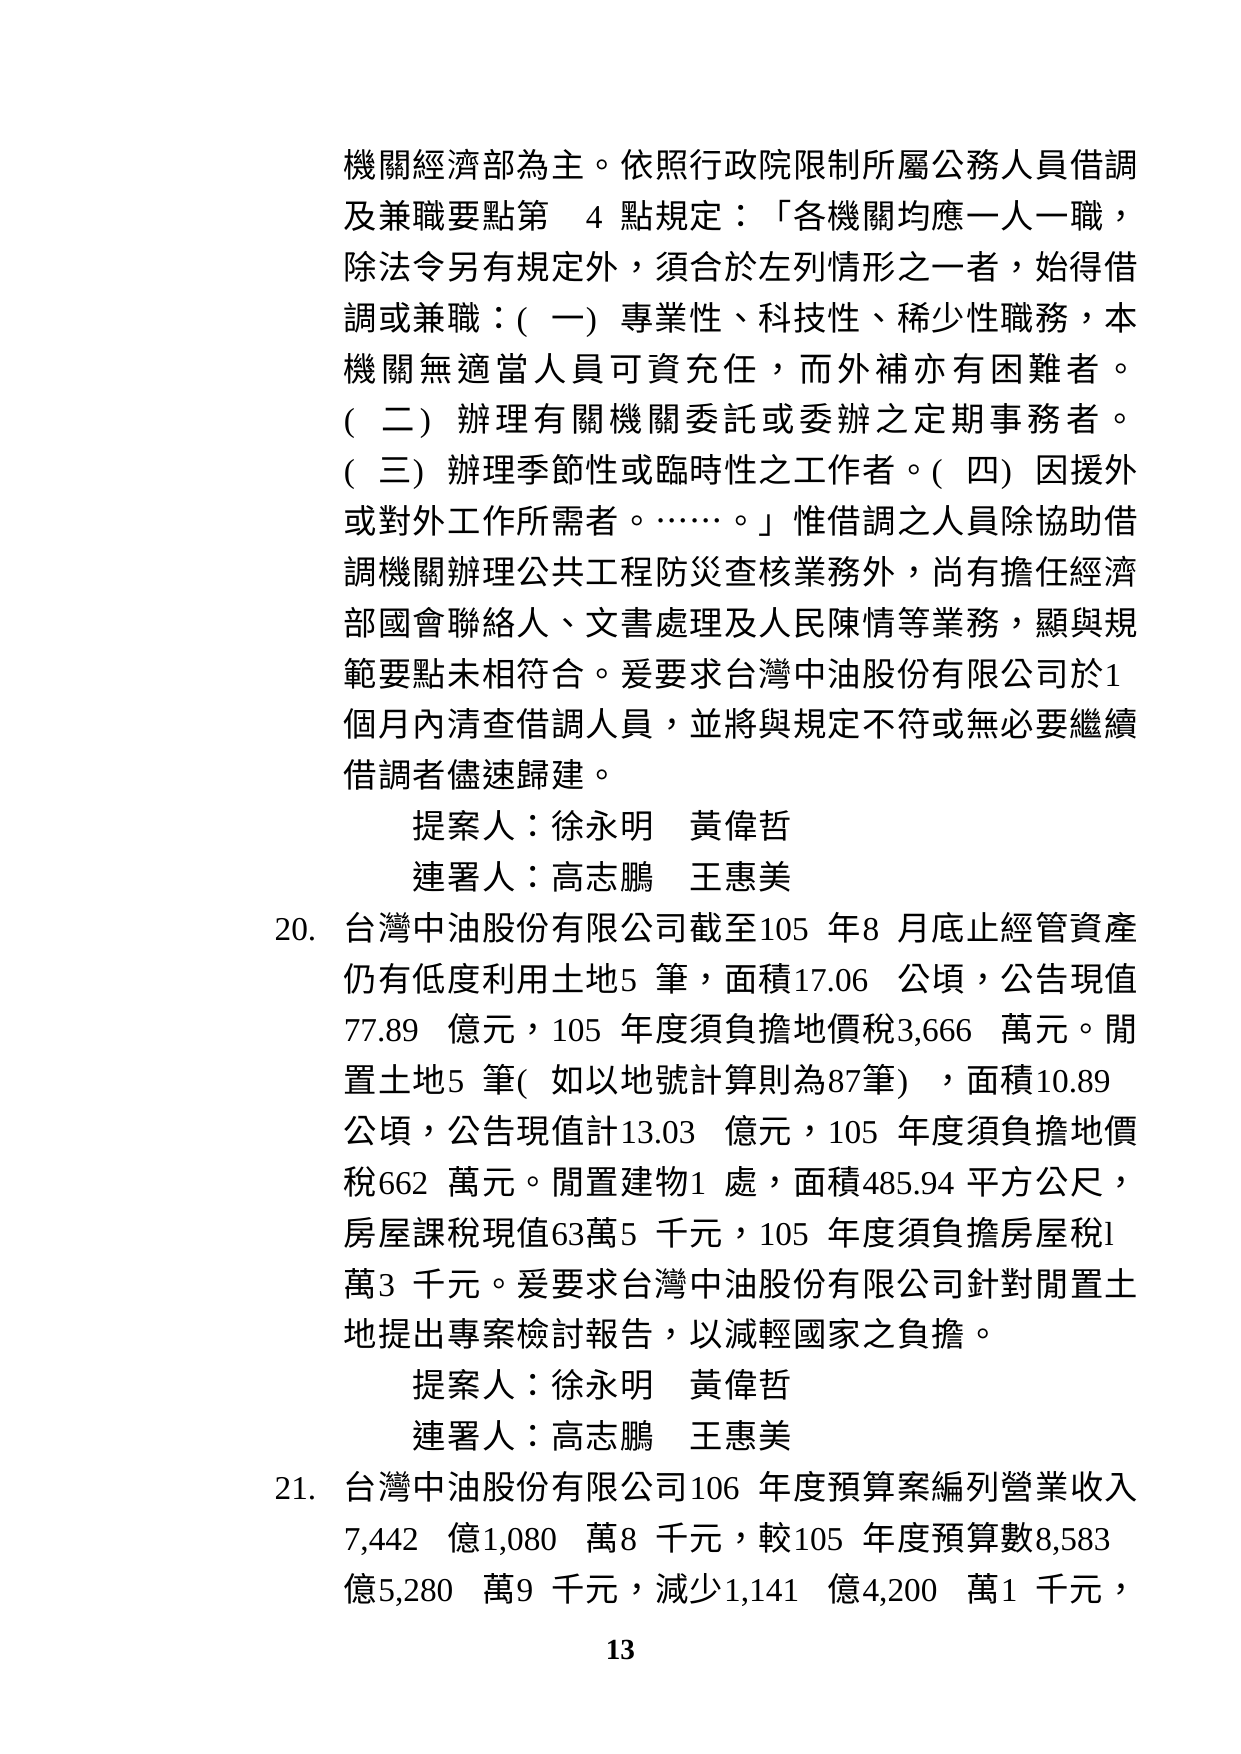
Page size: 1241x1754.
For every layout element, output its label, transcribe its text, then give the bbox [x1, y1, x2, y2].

text 提案人：徐永明 黃偉哲 [378, 799, 1035, 849]
text 提案人：徐永明 黃偉哲 [378, 1358, 1035, 1409]
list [267, 138, 1139, 799]
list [267, 1459, 1139, 1612]
list 台灣中油股份有限公司截至105年8月底止經管資產仍有低度利用土地5筆，面積17.06公頃，公告現值77.89億元，105年度須負擔地價稅3,666萬元。閒置土地5筆(如以地號計算則為87筆)，面積10.89公頃，公告現值計13.03億元，105年度須負擔地價稅662萬元。閒置建物1處，面積485.94平方公尺，房屋課稅現值63萬5千元，105年度須負擔房屋稅l萬3千元。爰要求台灣中油股份有限公司針對閒置土地提出專案檢討報告，以減輕國家之負擔。 [267, 900, 1139, 1358]
text 連署人：高志鵬 王惠美 [378, 849, 1035, 900]
text 連署人：高志鵬 王惠美 [378, 1409, 1035, 1459]
